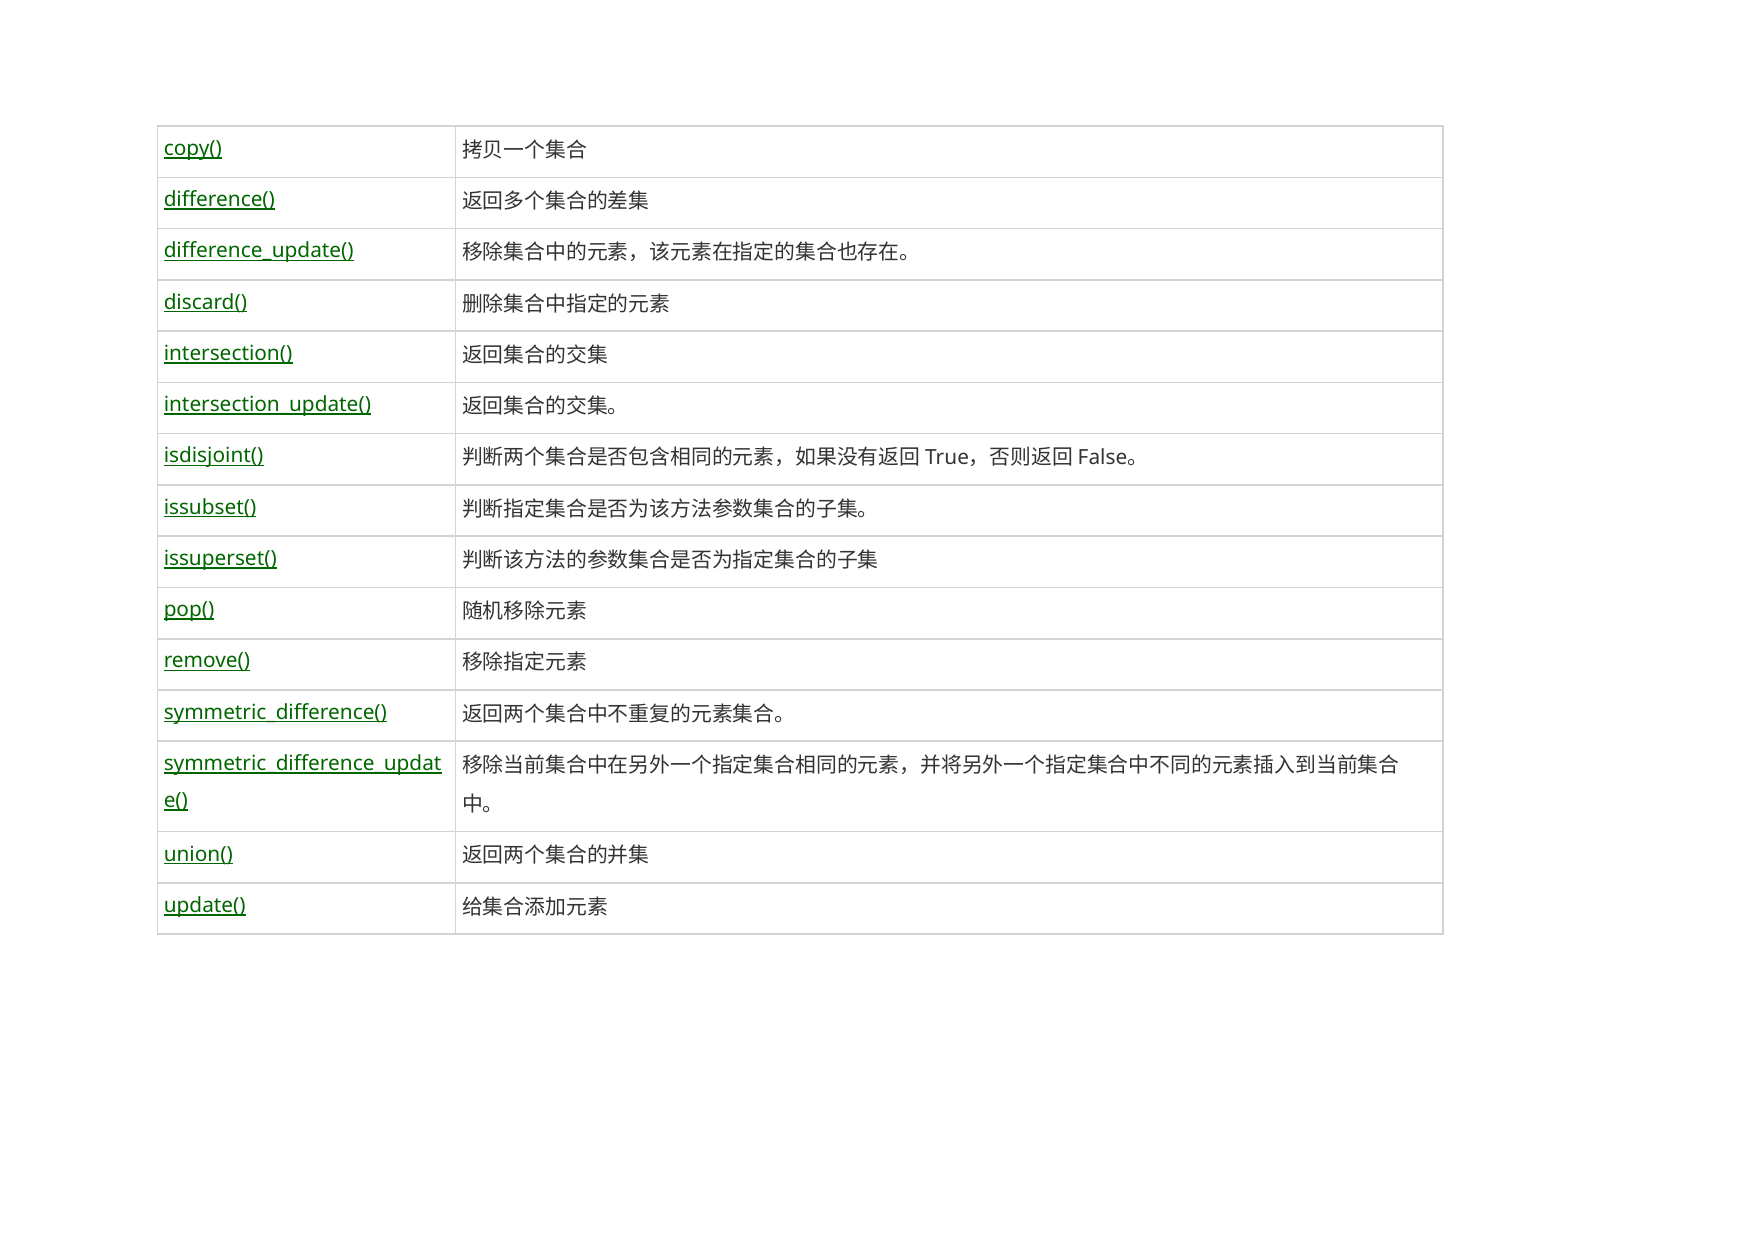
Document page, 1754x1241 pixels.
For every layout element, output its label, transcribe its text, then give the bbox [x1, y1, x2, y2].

table_cell 删除集合中指定的元素 [456, 281, 1442, 330]
table_cell 返回多个集合的差集 [456, 178, 1442, 228]
table_cell symmetric_difference() [158, 691, 455, 740]
table_cell 拷贝一个集合 [456, 127, 1442, 176]
table_cell symmetric_difference_update() [158, 742, 455, 831]
table_cell update() [158, 884, 455, 933]
table_cell issubset() [158, 486, 455, 535]
table_cell intersection() [158, 332, 455, 381]
table_cell difference_update() [158, 229, 455, 279]
table_cell 移除当前集合中在另外一个指定集合相同的元素，并将另外一个指定集合中不同的元素插入到当前集合中。 [456, 742, 1442, 831]
table_cell 返回集合的交集 [456, 332, 1442, 381]
table_cell intersection_update() [158, 383, 455, 433]
table_cell union() [158, 832, 455, 882]
table_cell 返回集合的交集。 [456, 383, 1442, 433]
table_cell 判断指定集合是否为该方法参数集合的子集。 [456, 486, 1442, 535]
table_cell 返回两个集合中不重复的元素集合。 [456, 691, 1442, 740]
table_cell 返回两个集合的并集 [456, 832, 1442, 882]
table_cell 移除集合中的元素，该元素在指定的集合也存在。 [456, 229, 1442, 279]
table_cell pop() [158, 588, 455, 638]
table_cell isdisjoint() [158, 434, 455, 484]
table_cell 判断该方法的参数集合是否为指定集合的子集 [456, 537, 1442, 587]
table_cell 给集合添加元素 [456, 884, 1442, 933]
table_cell 随机移除元素 [456, 588, 1442, 638]
table_cell remove() [158, 640, 455, 689]
table_cell issuperset() [158, 537, 455, 587]
table_cell copy() [158, 127, 455, 176]
table_cell 判断两个集合是否包含相同的元素，如果没有返回 True，否则返回 False。 [456, 434, 1442, 484]
table_cell difference() [158, 178, 455, 228]
table_cell 移除指定元素 [456, 640, 1442, 689]
table_cell discard() [158, 281, 455, 330]
